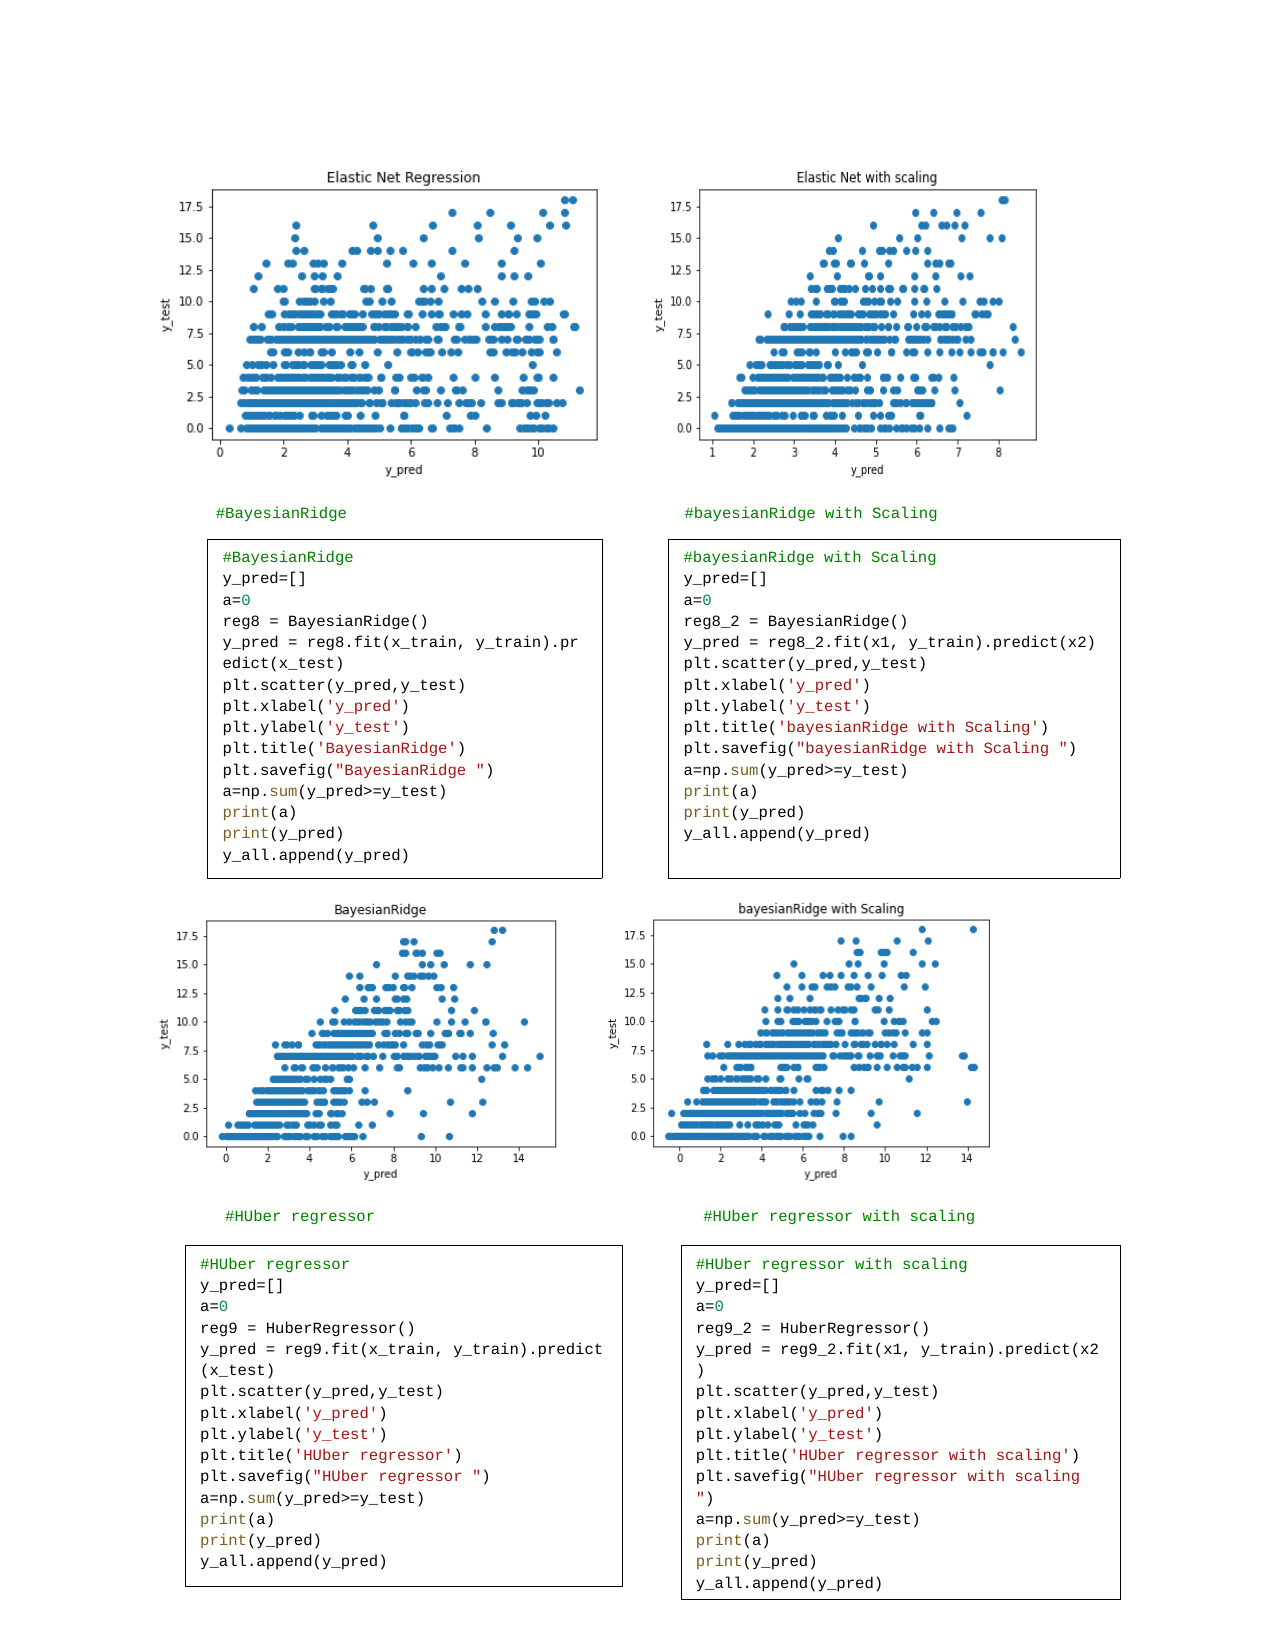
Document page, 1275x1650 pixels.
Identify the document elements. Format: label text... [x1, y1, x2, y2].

picture [150, 150, 1079, 481]
text #BayesianRidge #bayesianRidge with Scaling [150, 501, 1125, 523]
picture [150, 883, 1032, 1184]
text #HUber regressor #HUber regressor with scaling [150, 1205, 1125, 1226]
